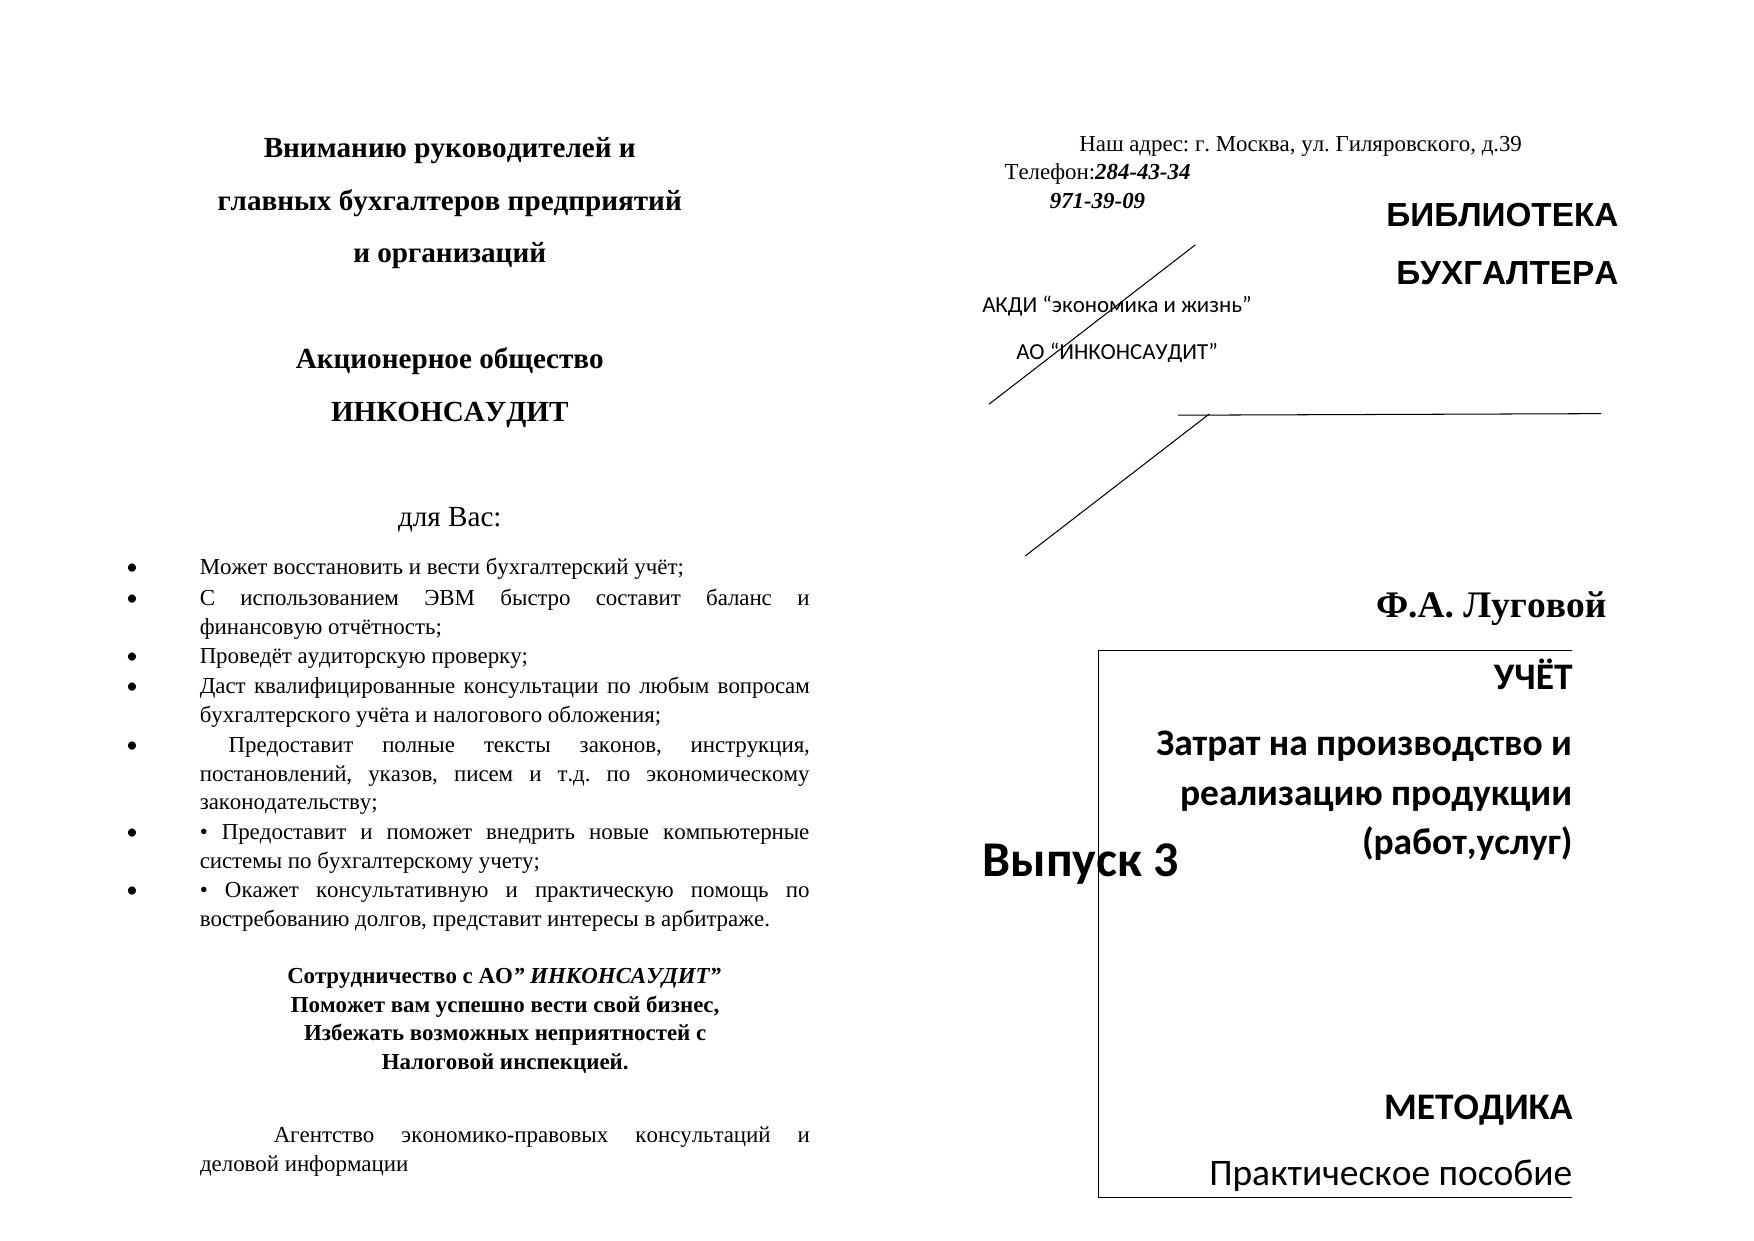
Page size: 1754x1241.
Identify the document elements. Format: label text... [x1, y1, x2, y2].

list Даст квалифицированные консультации по любым вопросам бухгалтерского учёта и налогового обложения; [126, 671, 811, 728]
list 971-39-09 [995, 187, 1606, 213]
list Предоставит полные тексты законов, инструкция, постановлений, указов, писем и т.д. по экономическому законодательству; [126, 730, 811, 815]
text ИНКОНСАУДИТ [89, 394, 811, 427]
list Сотрудничество с АО” ИНКОНСАУДИТ” [199, 962, 811, 989]
list Телефон:284-43-34 [995, 158, 1606, 185]
list Поможет вам успешно вести свой бизнес, [199, 991, 811, 1017]
list Агентство экономико-правовых консультаций и деловой информации [200, 1121, 811, 1176]
list С использованием ЭВМ быстро составит баланс и финансовую отчётность; [126, 583, 811, 639]
list Проведёт аудиторскую проверку; [126, 641, 811, 669]
text и организаций [89, 236, 811, 269]
list Налоговой инспекцией. [199, 1048, 811, 1074]
list Избежать возможных неприятностей с [199, 1019, 811, 1046]
text для Вас: [89, 499, 811, 533]
list • Окажет консультативную и практическую помощь по востребованию долгов, представит интересы в арбитраже. [126, 875, 811, 932]
text главных бухгалтеров предприятий [89, 183, 811, 216]
text Вниманию руководителей и [89, 130, 811, 163]
list Ф.А. Луговой [995, 583, 1606, 626]
text Акционерное общество [89, 341, 811, 375]
list Может восстановить и вести бухгалтерский учёт; [126, 552, 811, 580]
list • Предоставит и поможет внедрить новые компьютерные системы по бухгалтерскому учету; [126, 817, 811, 873]
list Наш адрес: г. Москва, ул. Гиляровского, д.39 [995, 130, 1606, 156]
